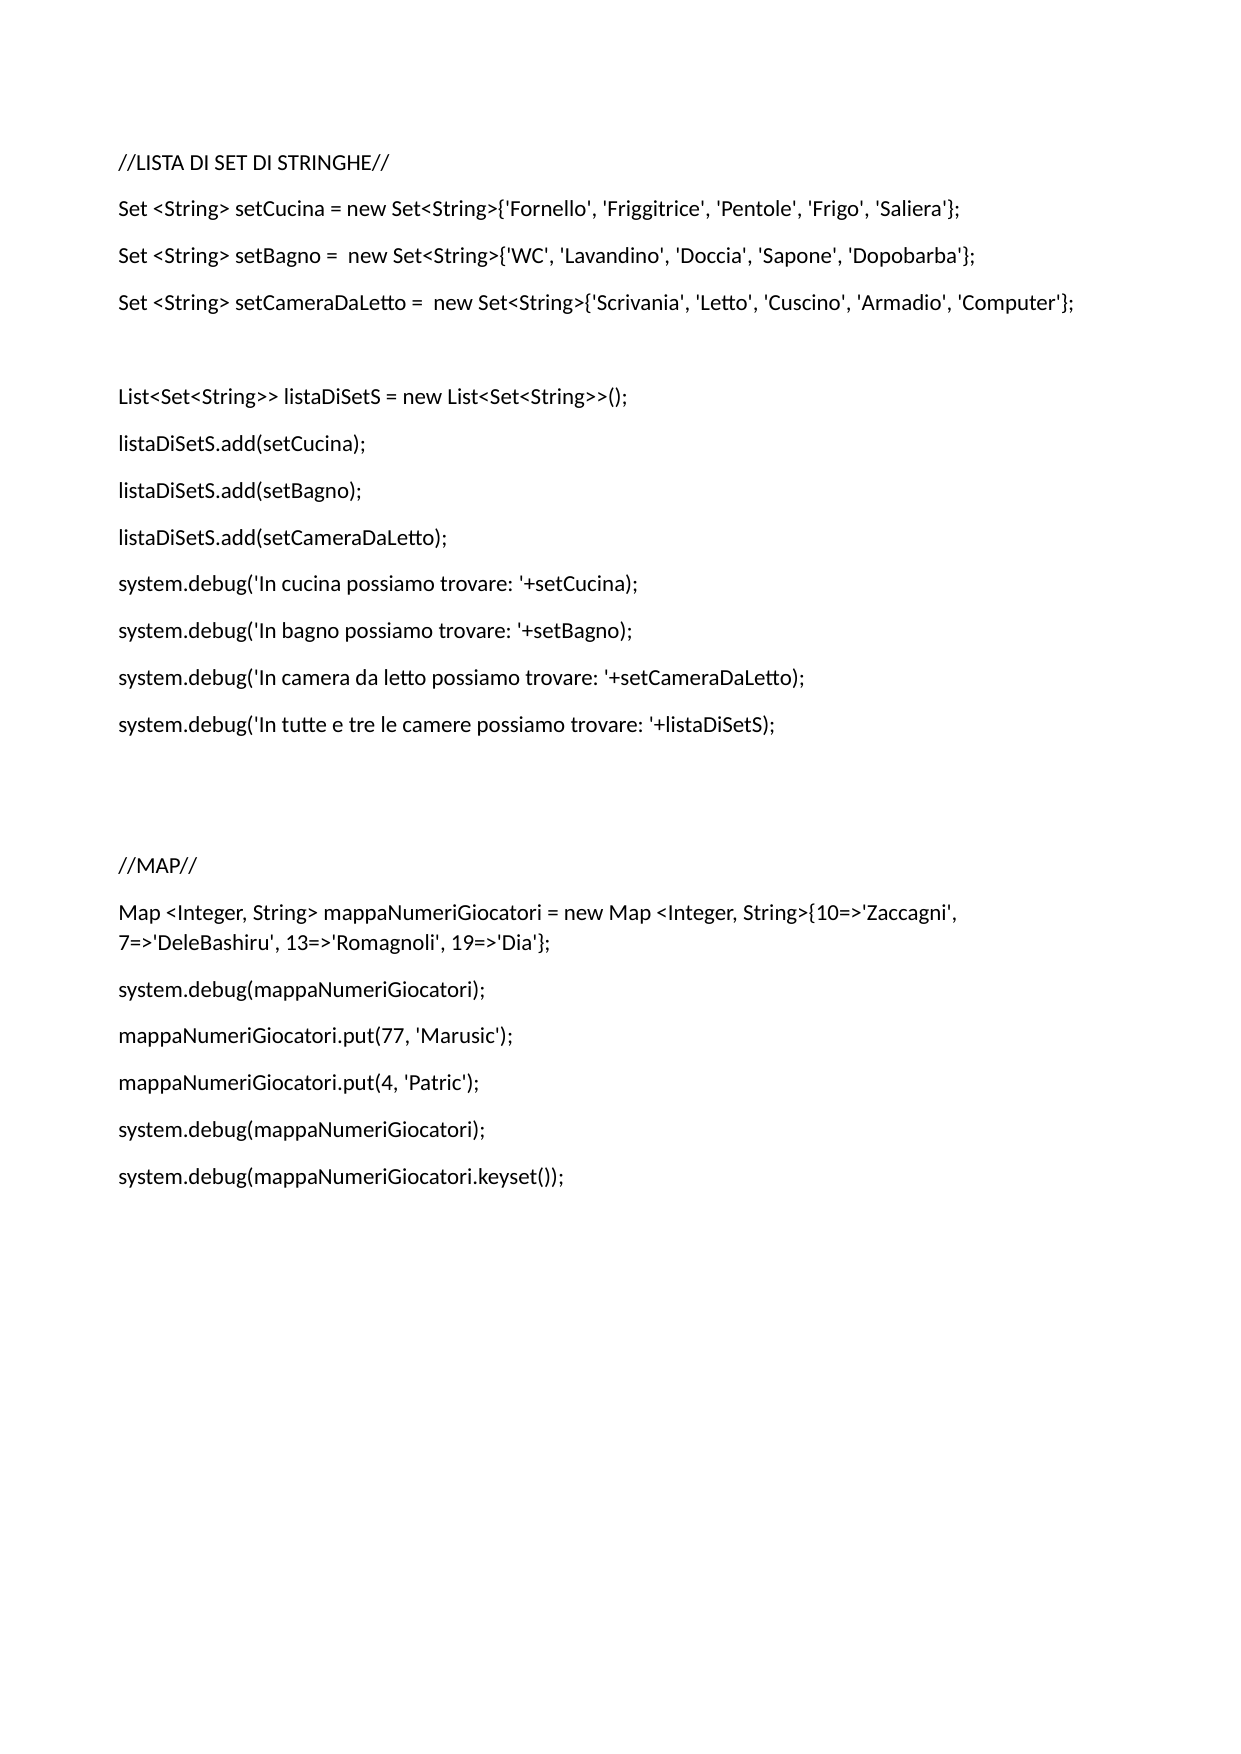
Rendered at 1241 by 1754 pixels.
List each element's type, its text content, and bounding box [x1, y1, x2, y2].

text mappaNumeriGiocatori.put(4, 'Patric'); [118, 1068, 1122, 1096]
text Set <String> setCucina = new Set<String>{'Fornello', 'Friggitrice', 'Pentole', 'Frigo', 'Saliera'}; [118, 194, 1122, 222]
text //MAP// [118, 851, 1122, 879]
text system.debug('In tutte e tre le camere possiamo trovare: '+listaDiSetS); [118, 710, 1122, 738]
text system.debug(mappaNumeriGiocatori); [118, 975, 1122, 1003]
text listaDiSetS.add(setCucina); [118, 429, 1122, 457]
text //LISTA DI SET DI STRINGHE// [118, 148, 1122, 176]
text system.debug('In camera da letto possiamo trovare: '+setCameraDaLetto); [118, 663, 1122, 691]
text system.debug('In bagno possiamo trovare: '+setBagno); [118, 616, 1122, 644]
text system.debug('In cucina possiamo trovare: '+setCucina); [118, 569, 1122, 597]
text listaDiSetS.add(setBagno); [118, 476, 1122, 504]
text system.debug(mappaNumeriGiocatori.keyset()); [118, 1162, 1122, 1190]
text Set <String> setCameraDaLetto = new Set<String>{'Scrivania', 'Letto', 'Cuscino', 'Armadio', 'Computer'}; [118, 288, 1122, 316]
text system.debug(mappaNumeriGiocatori); [118, 1115, 1122, 1143]
text Map <Integer, String> mappaNumeriGiocatori = new Map <Integer, String>{10=>'Zaccagni', 7=>'DeleBashiru', 13=>'Romagnoli', 19=>'Dia'}; [118, 898, 1122, 956]
text mappaNumeriGiocatori.put(77, 'Marusic'); [118, 1022, 1122, 1049]
text Set <String> setBagno = new Set<String>{'WC', 'Lavandino', 'Doccia', 'Sapone', 'Dopobarba'}; [118, 241, 1122, 269]
text listaDiSetS.add(setCameraDaLetto); [118, 523, 1122, 551]
text List<Set<String>> listaDiSetS = new List<Set<String>>(); [118, 382, 1122, 410]
